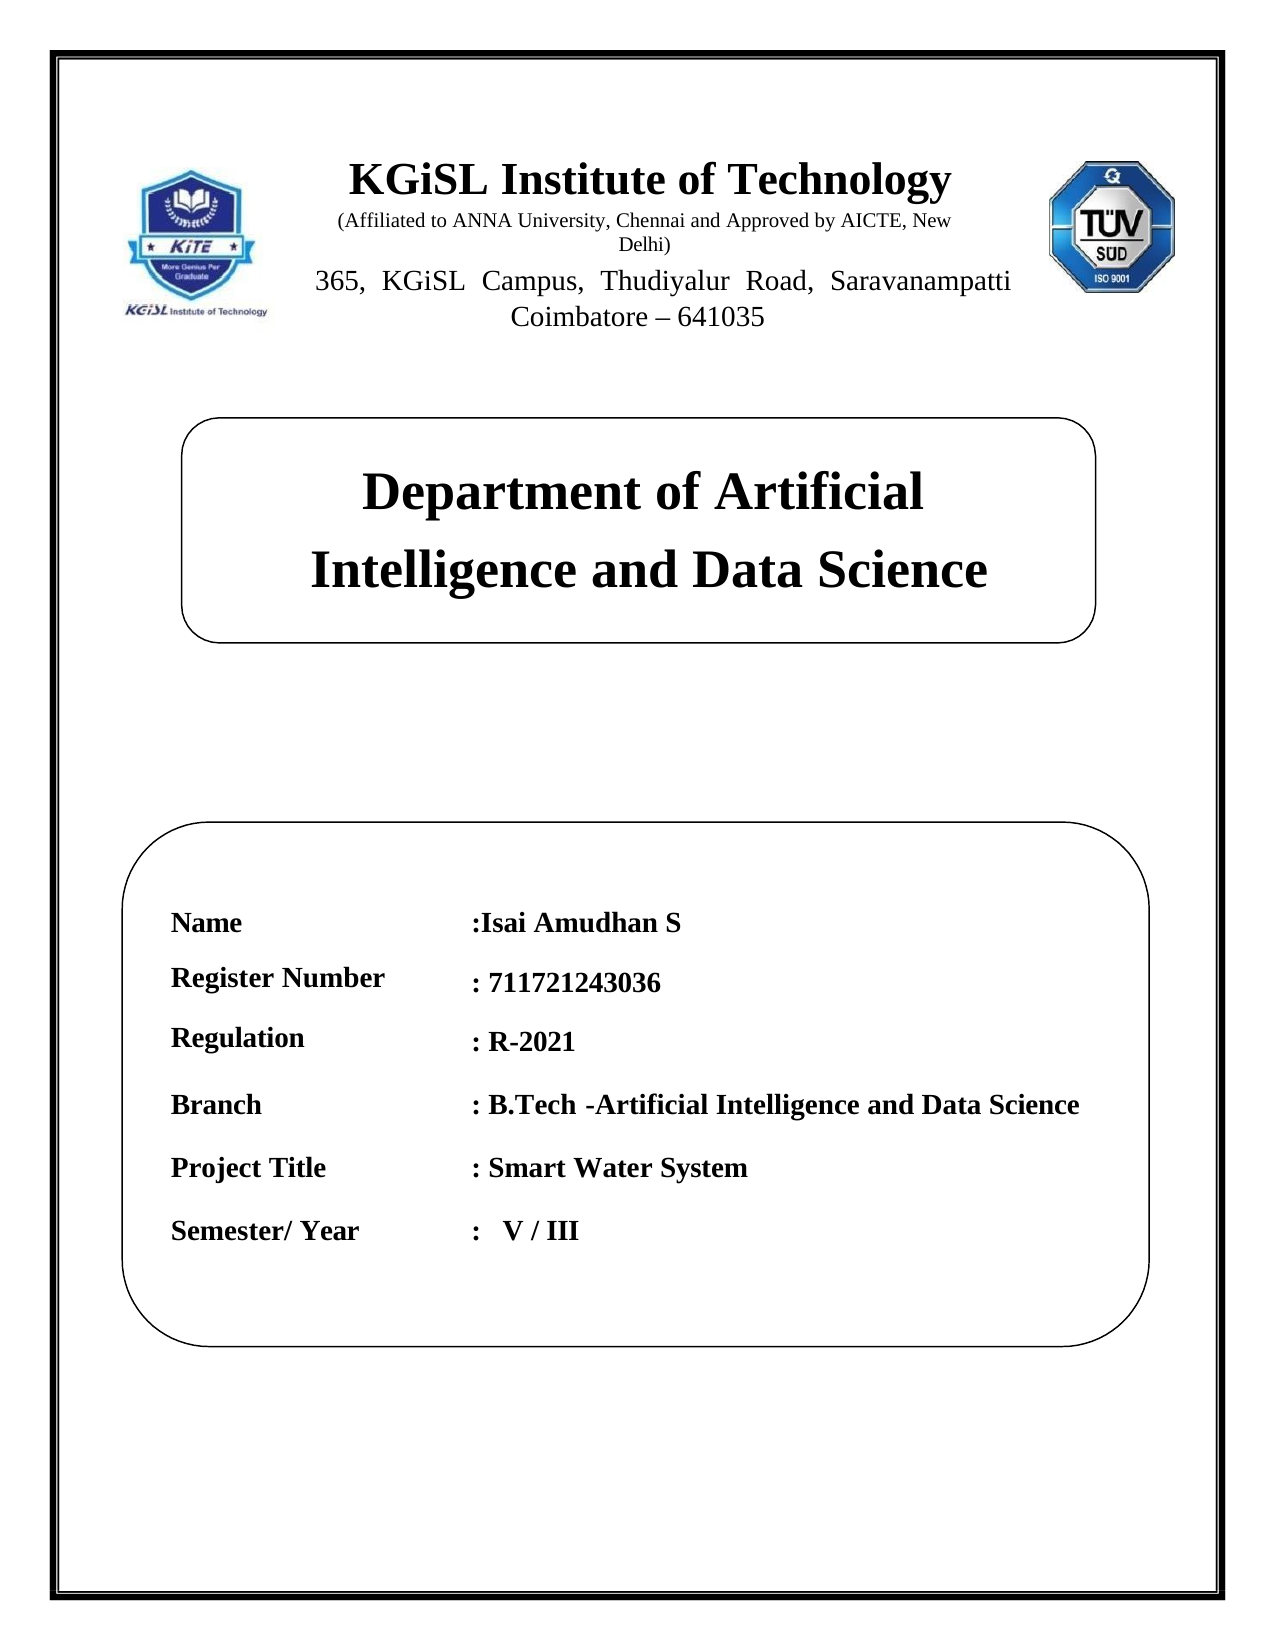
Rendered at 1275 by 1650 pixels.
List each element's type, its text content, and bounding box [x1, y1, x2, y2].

picture [122, 167, 275, 333]
title KGiSL Institute of Technology [313, 151, 987, 204]
picture [1049, 161, 1175, 293]
text (Affiliated to ANNA University, Chennai and Approved by AICTE, New Delhi) [313, 208, 976, 256]
text 365, KGiSL Campus, Thudiyalur Road, Saravanampatti Coimbatore – 641035 [315, 263, 1136, 333]
